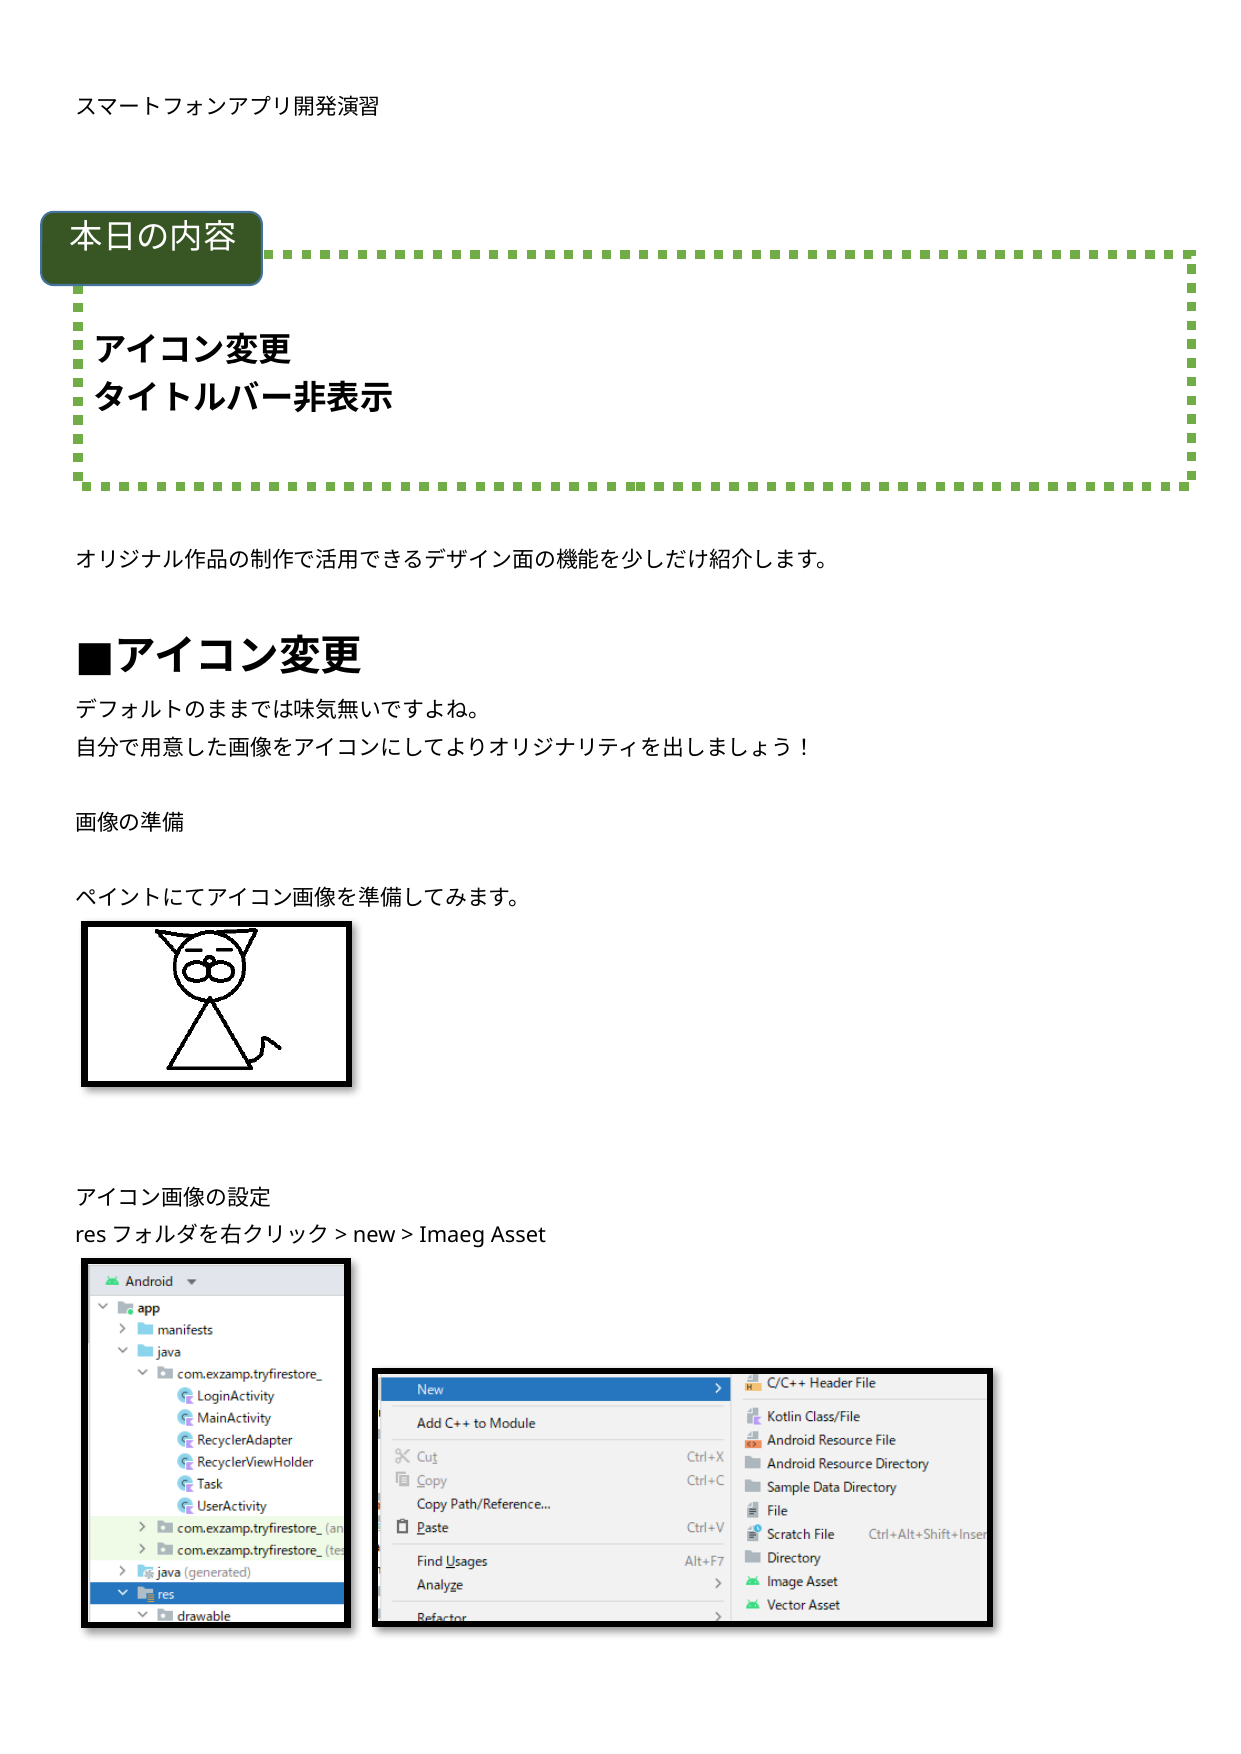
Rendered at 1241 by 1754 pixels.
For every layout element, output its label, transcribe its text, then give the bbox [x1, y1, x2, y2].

text 画像の準備 [75, 802, 1165, 839]
text ■アイコン変更 [75, 614, 1165, 689]
text 自分で用意した画像をアイコンにしてよりオリジナリティを出しましょう！ [75, 727, 1165, 764]
picture [88, 927, 346, 1081]
text デフォルトのままでは味気無いですよね。 [75, 689, 1165, 727]
picture [88, 1264, 344, 1622]
text オリジナル作品の制作で活用できるデザイン面の機能を少しだけ紹介します。 [75, 539, 1165, 577]
text ペイントにてアイコン画像を準備してみます。 [75, 877, 1165, 914]
text resフォルダを右クリック > new > Imaeg Asset [75, 1214, 1165, 1252]
picture [378, 1374, 987, 1621]
text アイコン画像の設定 [75, 1177, 1165, 1214]
